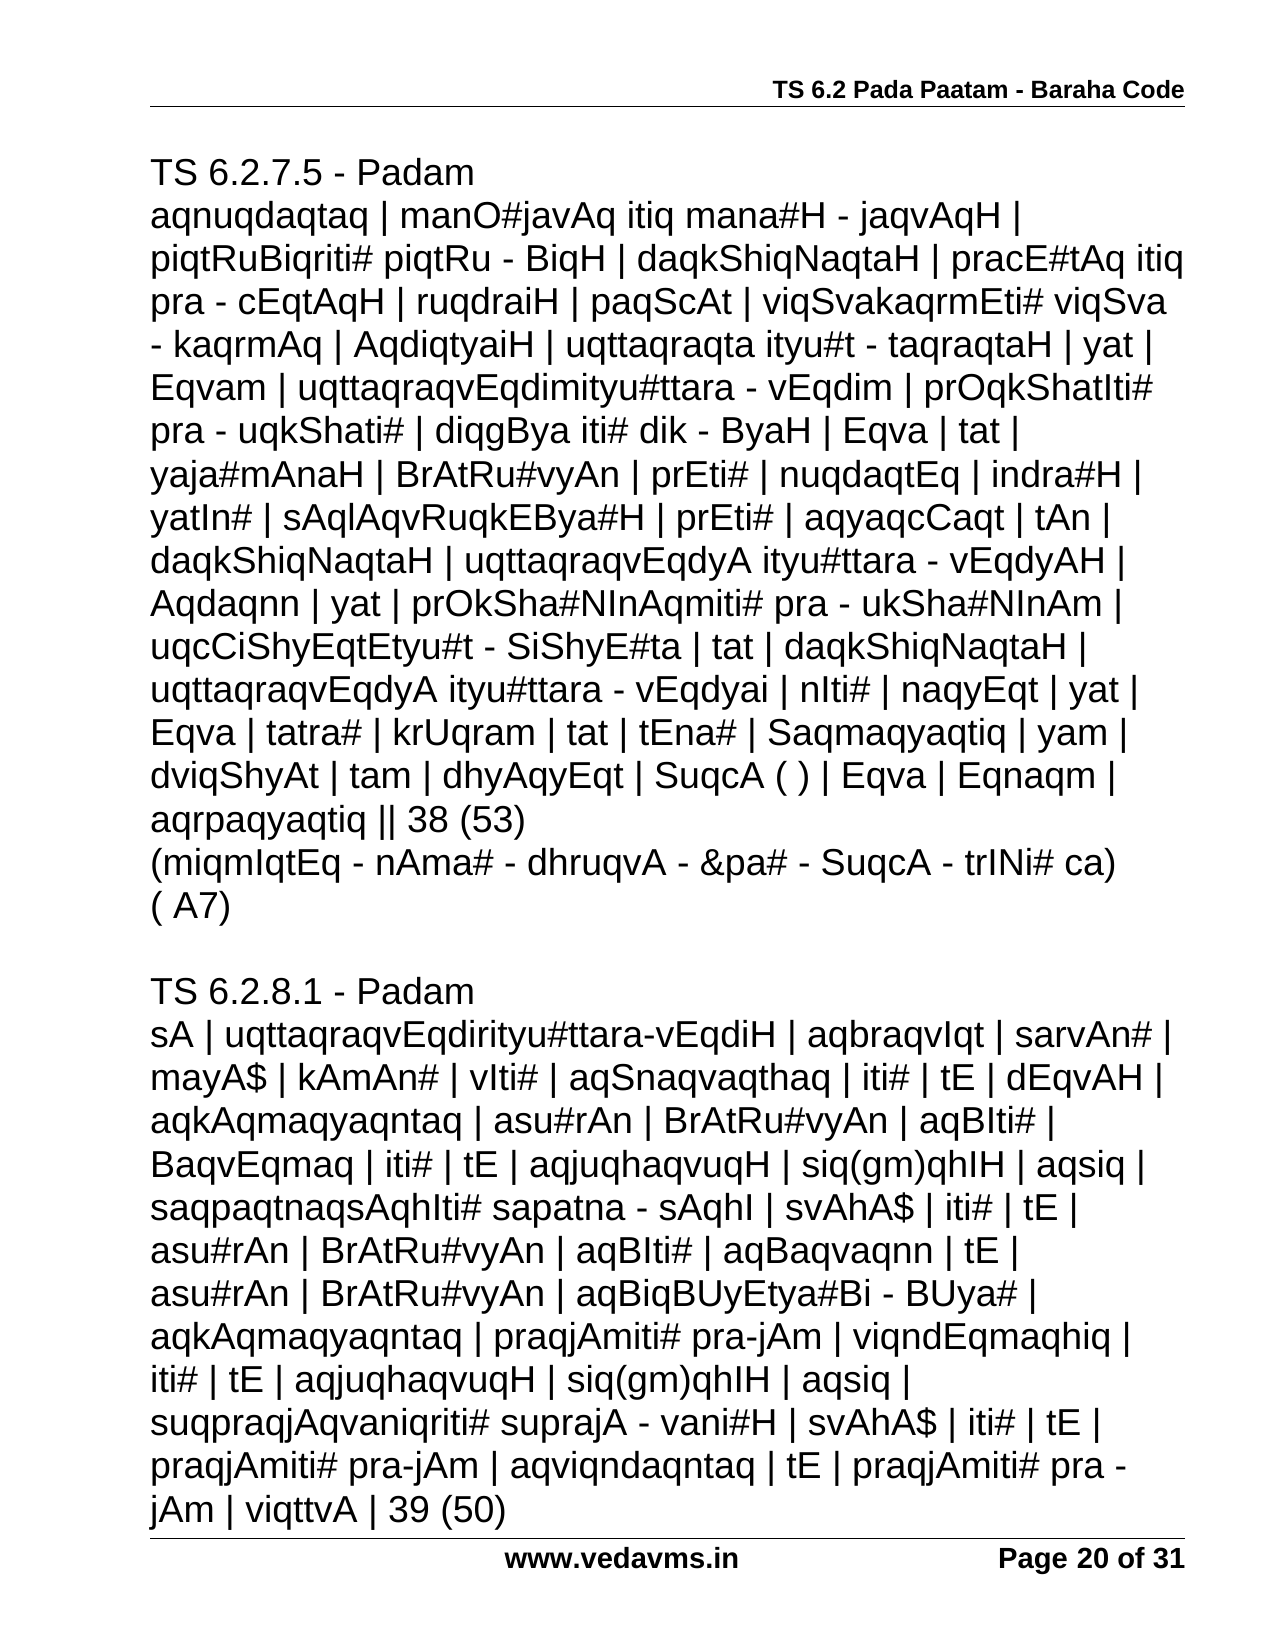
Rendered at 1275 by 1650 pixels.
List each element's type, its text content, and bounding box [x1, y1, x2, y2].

text aqnuqdaqtaq | manO#javAq itiq mana#H - jaqvAqH | piqtRuBiqriti# piqtRu - BiqH | daqkShiqNaqtaH | pracE#tAq itiq pra - cEqtAqH | ruqdraiH | paqScAt | viqSvakaqrmEti# viqSva - kaqrmAq | AqdiqtyaiH | uqttaqraqta ityu#t - taqraqtaH | yat | Eqvam | uqttaqraqvEqdimityu#ttara - vEqdim | prOqkShatIti# pra - uqkShati# | diqgBya iti# dik - ByaH | Eqva | tat | yaja#mAnaH | BrAtRu#vyAn | prEti# | nuqdaqtEq | indra#H | yatIn# | sAqlAqvRuqkEBya#H | prEti# | aqyaqcCaqt | tAn | daqkShiqNaqtaH | uqttaqraqvEqdyA ityu#ttara - vEqdyAH | Aqdaqnn | yat | prOkSha#NInAqmiti# pra - ukSha#NInAm | uqcCiShyEqtEtyu#t - SiShyE#ta | tat | daqkShiqNaqtaH | uqttaqraqvEqdyA ityu#ttara - vEqdyai | nIti# | naqyEqt | yat | Eqva | tatra# | krUqram | tat | tEna# | Saqmaqyaqtiq | yam | dviqShyAt | tam | dhyAqyEqt | SuqcA ( ) | Eqva | Eqnaqm | aqrpaqyaqtiq || 38 (53) [150, 193, 1185, 840]
text TS 6.2.7.5 - Padam [150, 150, 1185, 193]
text (miqmIqtEq - nAma# - dhruqvA - &pa# - SuqcA - trINi# ca) ( A7) [150, 840, 1185, 926]
text TS 6.2.8.1 - Padam [150, 969, 1185, 1012]
text sA | uqttaqraqvEqdirityu#ttara-vEqdiH | aqbraqvIqt | sarvAn# | mayA$ | kAmAn# | vIti# | aqSnaqvaqthaq | iti# | tE | dEqvAH | aqkAqmaqyaqntaq | asu#rAn | BrAtRu#vyAn | aqBIti# | BaqvEqmaq | iti# | tE | aqjuqhaqvuqH | siq(gm)qhIH | aqsiq | saqpaqtnaqsAqhIti# sapatna - sAqhI | svAhA$ | iti# | tE | asu#rAn | BrAtRu#vyAn | aqBIti# | aqBaqvaqnn | tE | asu#rAn | BrAtRu#vyAn | aqBiqBUyEtya#Bi - BUya# | aqkAqmaqyaqntaq | praqjAmiti# pra-jAm | viqndEqmaqhiq | iti# | tE | aqjuqhaqvuqH | siq(gm)qhIH | aqsiq | suqpraqjAqvaniqriti# suprajA - vani#H | svAhA$ | iti# | tE | praqjAmiti# pra-jAm | aqviqndaqntaq | tE | praqjAmiti# pra - jAm | viqttvA | 39 (50) [150, 1012, 1185, 1530]
